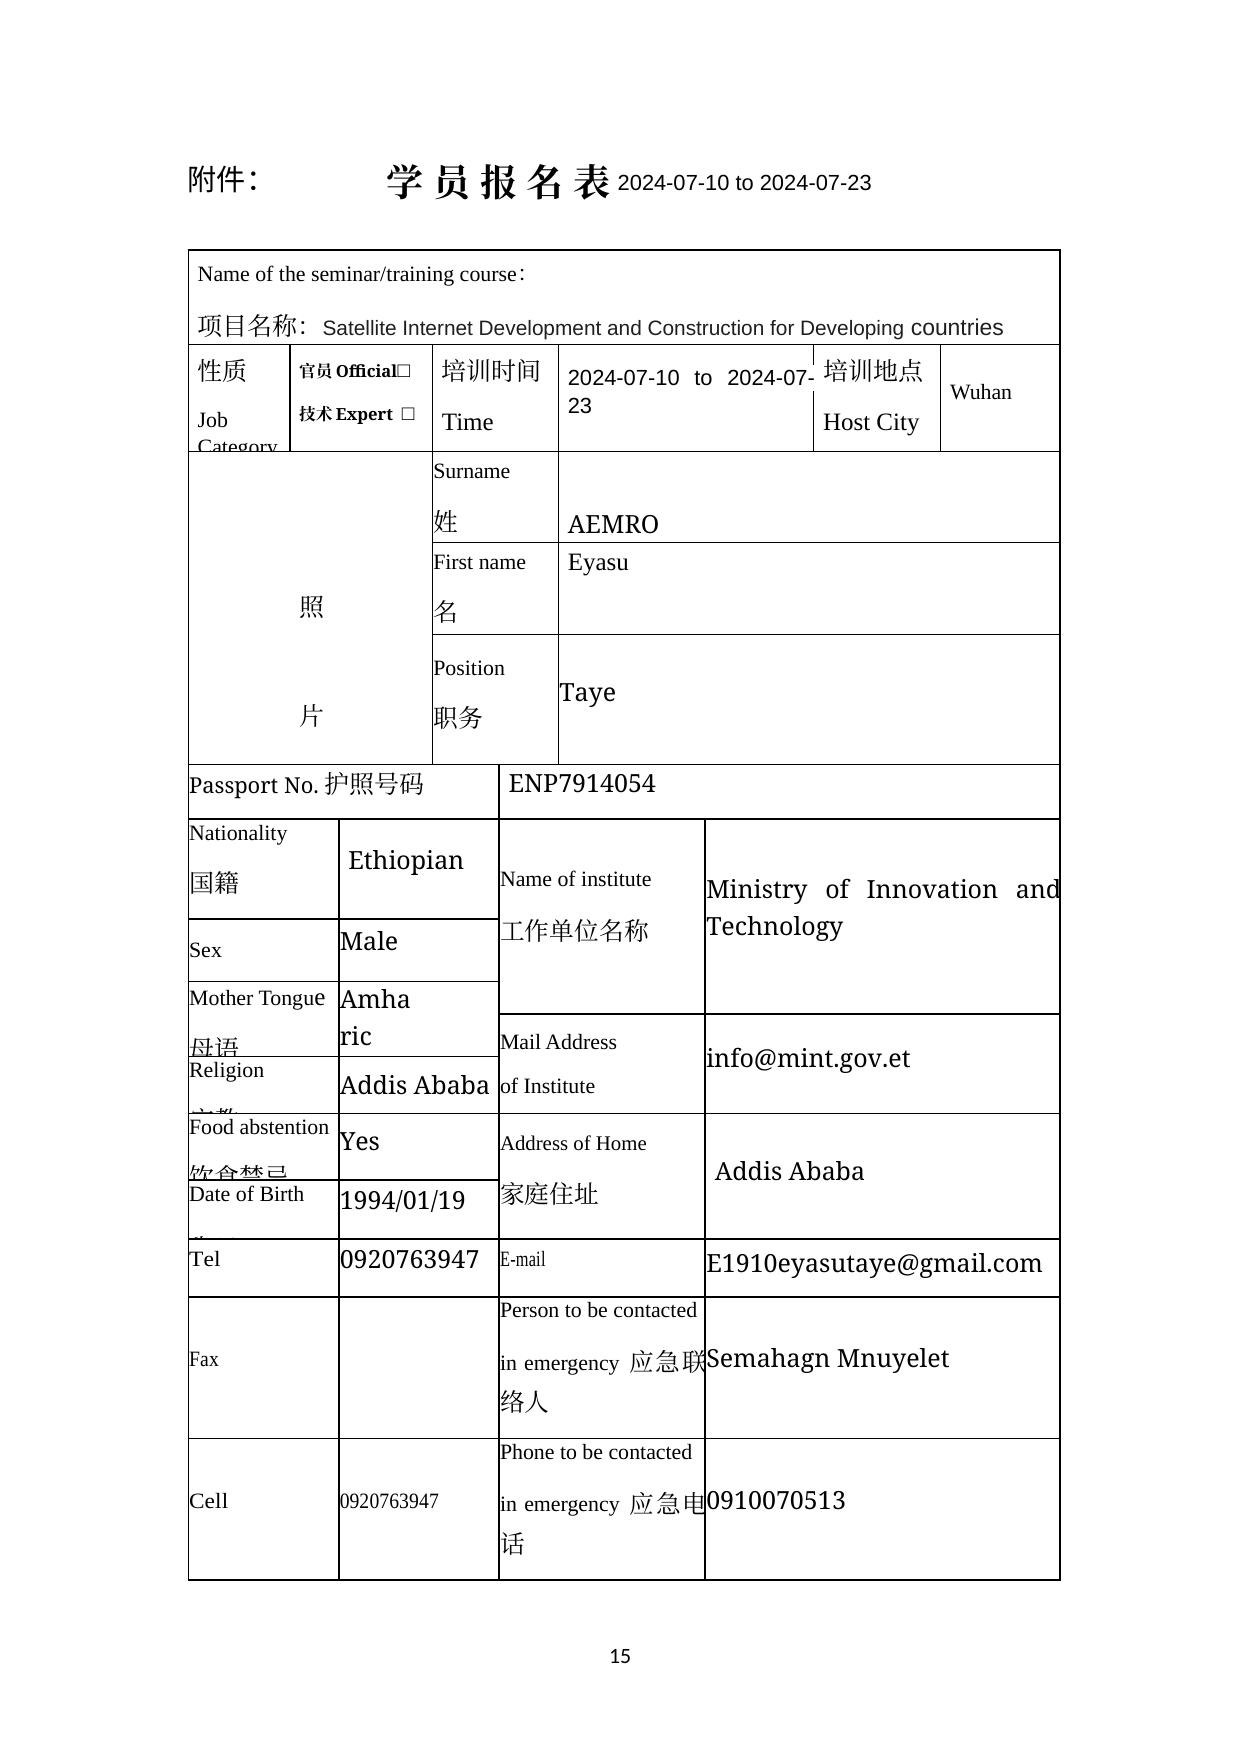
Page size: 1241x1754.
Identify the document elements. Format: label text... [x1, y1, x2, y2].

table_cell 0910070513 [706, 1439, 1059, 1579]
table_cell Yes [340, 1114, 498, 1179]
table_cell Name of institute 工作单位名称 [500, 820, 704, 1013]
table_cell E-mail [500, 1240, 704, 1296]
table_cell Addis Ababa [340, 1057, 498, 1112]
table_cell Food abstention 饮食禁忌 [189, 1114, 338, 1179]
table_cell Taye [559, 635, 1059, 764]
table_cell 性质 Job Category [189, 345, 289, 451]
table_header Name of the seminar/training course： 项目名称：Satellite Internet Development and Construction for Developing countries [189, 251, 1059, 344]
table_cell 培训时间 Time [433, 345, 558, 451]
table_cell First name 名 [433, 543, 558, 633]
table_cell Religion 宗教 [189, 1057, 338, 1112]
table_cell Addis Ababa [706, 1114, 1059, 1238]
table_cell Cell [189, 1439, 338, 1579]
table_cell 1994/01/19 [340, 1181, 498, 1238]
table_cell 0920763947 [340, 1439, 498, 1579]
table_cell Semahagn Mnuyelet [706, 1298, 1059, 1437]
table_cell 培训地点 Host City [814, 345, 940, 451]
table_cell Male [340, 920, 498, 981]
table_cell Surname 姓 [433, 452, 558, 542]
table_cell Person to be contacted in emergency 应急联络人 [500, 1298, 704, 1437]
table_cell Ethiopian [340, 820, 498, 918]
table_cell Passport No. 护照号码 [189, 765, 498, 818]
table_cell Amharic [340, 982, 498, 1056]
table_cell Position 职务 [433, 635, 558, 764]
table_cell Eyasu [559, 543, 1059, 633]
table_cell Fax [189, 1298, 338, 1437]
table_cell Date of Birth 生日 [189, 1181, 338, 1238]
table_cell Mother Tongue 母语 [189, 982, 338, 1056]
table_cell Phone to be contacted in emergency 应急电话 [500, 1439, 704, 1579]
table_cell 0920763947 [340, 1240, 498, 1296]
table_cell info@mint.gov.et [706, 1015, 1059, 1112]
table_cell Wuhan [941, 345, 1059, 451]
table_cell Sex 性别 [189, 920, 338, 981]
table_cell Mail Address of Institute 工作单位地址 [500, 1015, 704, 1112]
table_cell Address of Home 家庭住址 [500, 1114, 704, 1238]
table_cell 官员Official□ 技术Expert □ [291, 345, 432, 451]
table_cell ENP7914054 [500, 765, 1059, 818]
table_cell E1910eyasutaye@gmail.com [706, 1240, 1059, 1296]
table_cell Nationality 国籍 [189, 820, 338, 918]
table_cell 照 片 [189, 452, 432, 764]
table_cell 2024-07-10 to 2024-07-23 [559, 345, 813, 451]
text 附件： 学 员 报 名 表2024-07-10 to 2024-07-23 [187, 150, 1059, 201]
table_cell AEMRO [559, 452, 1059, 542]
table_cell Tel [189, 1240, 338, 1296]
table_cell [340, 1298, 498, 1437]
table_cell Ministry of Innovation and Technology [706, 820, 1059, 1013]
